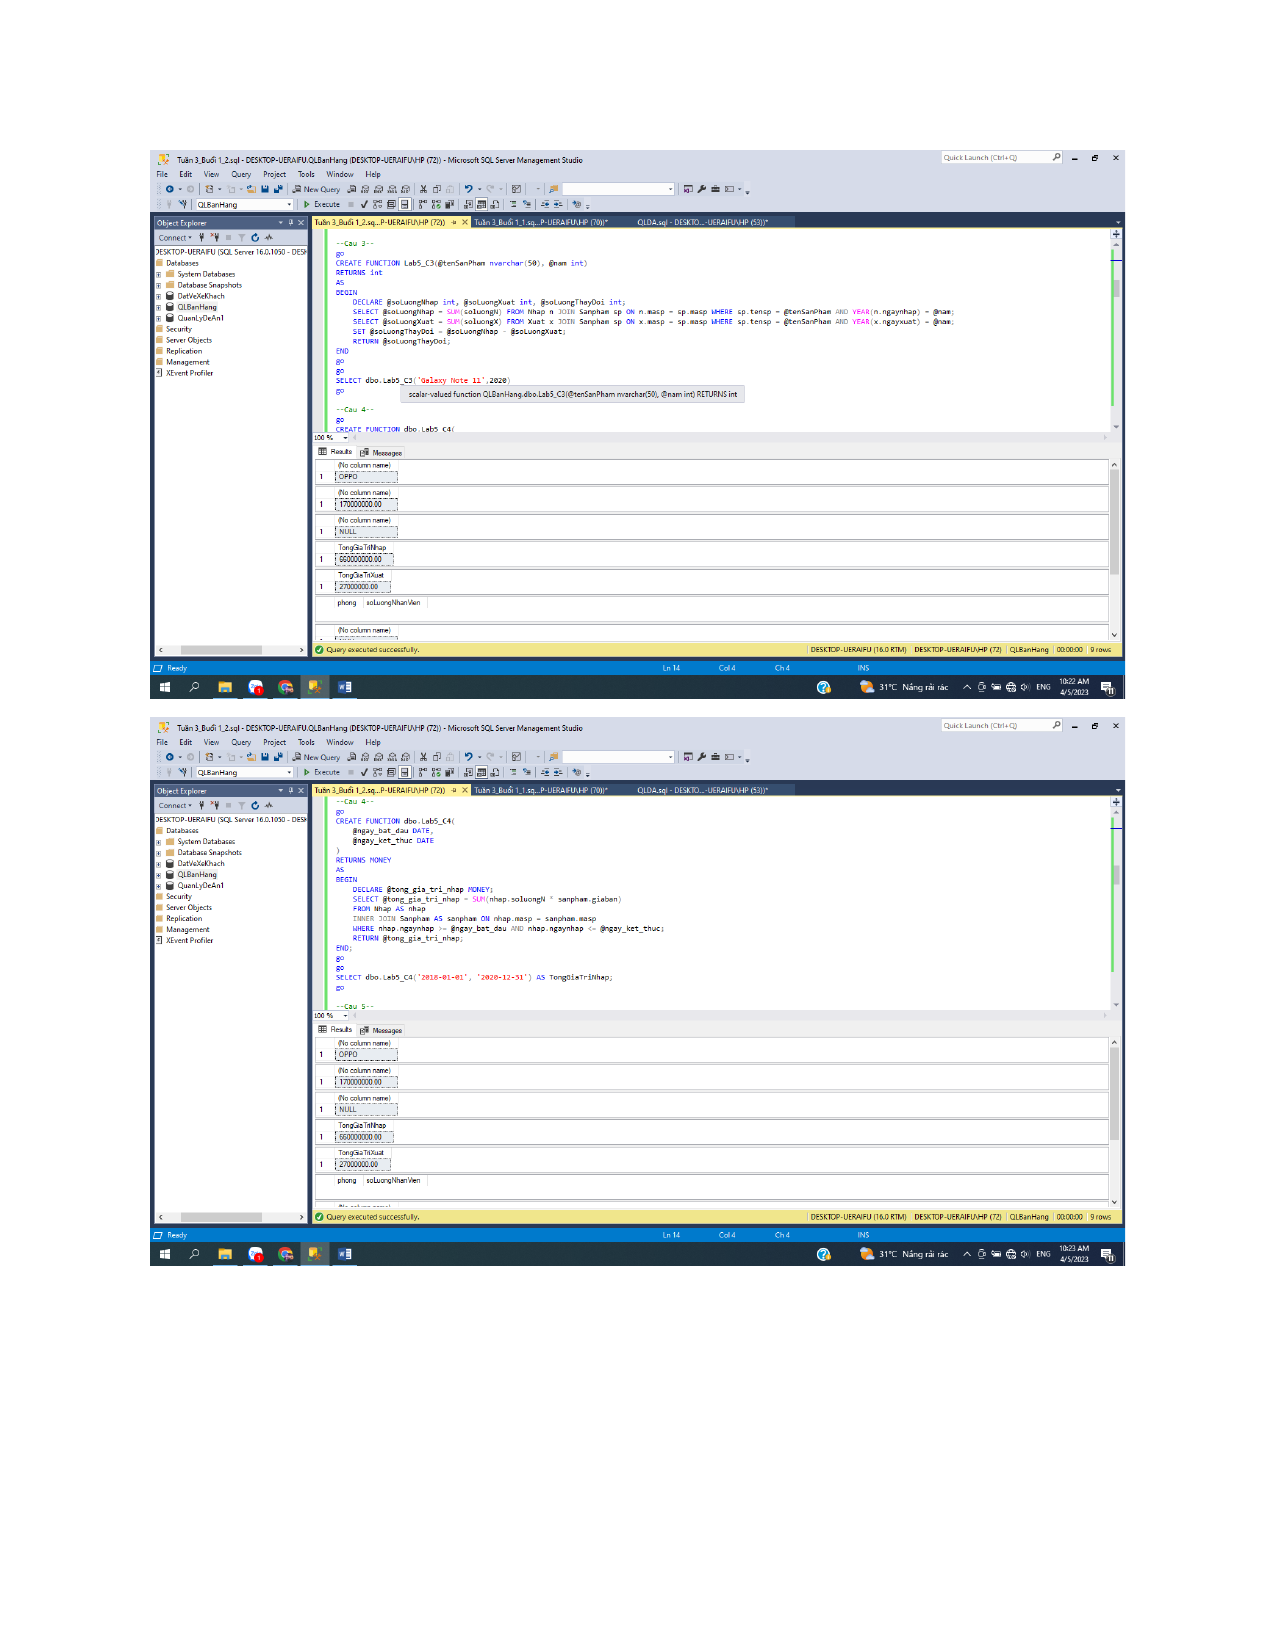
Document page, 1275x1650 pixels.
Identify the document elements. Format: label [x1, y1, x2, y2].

picture [150, 150, 1125, 699]
picture [150, 717, 1125, 1266]
